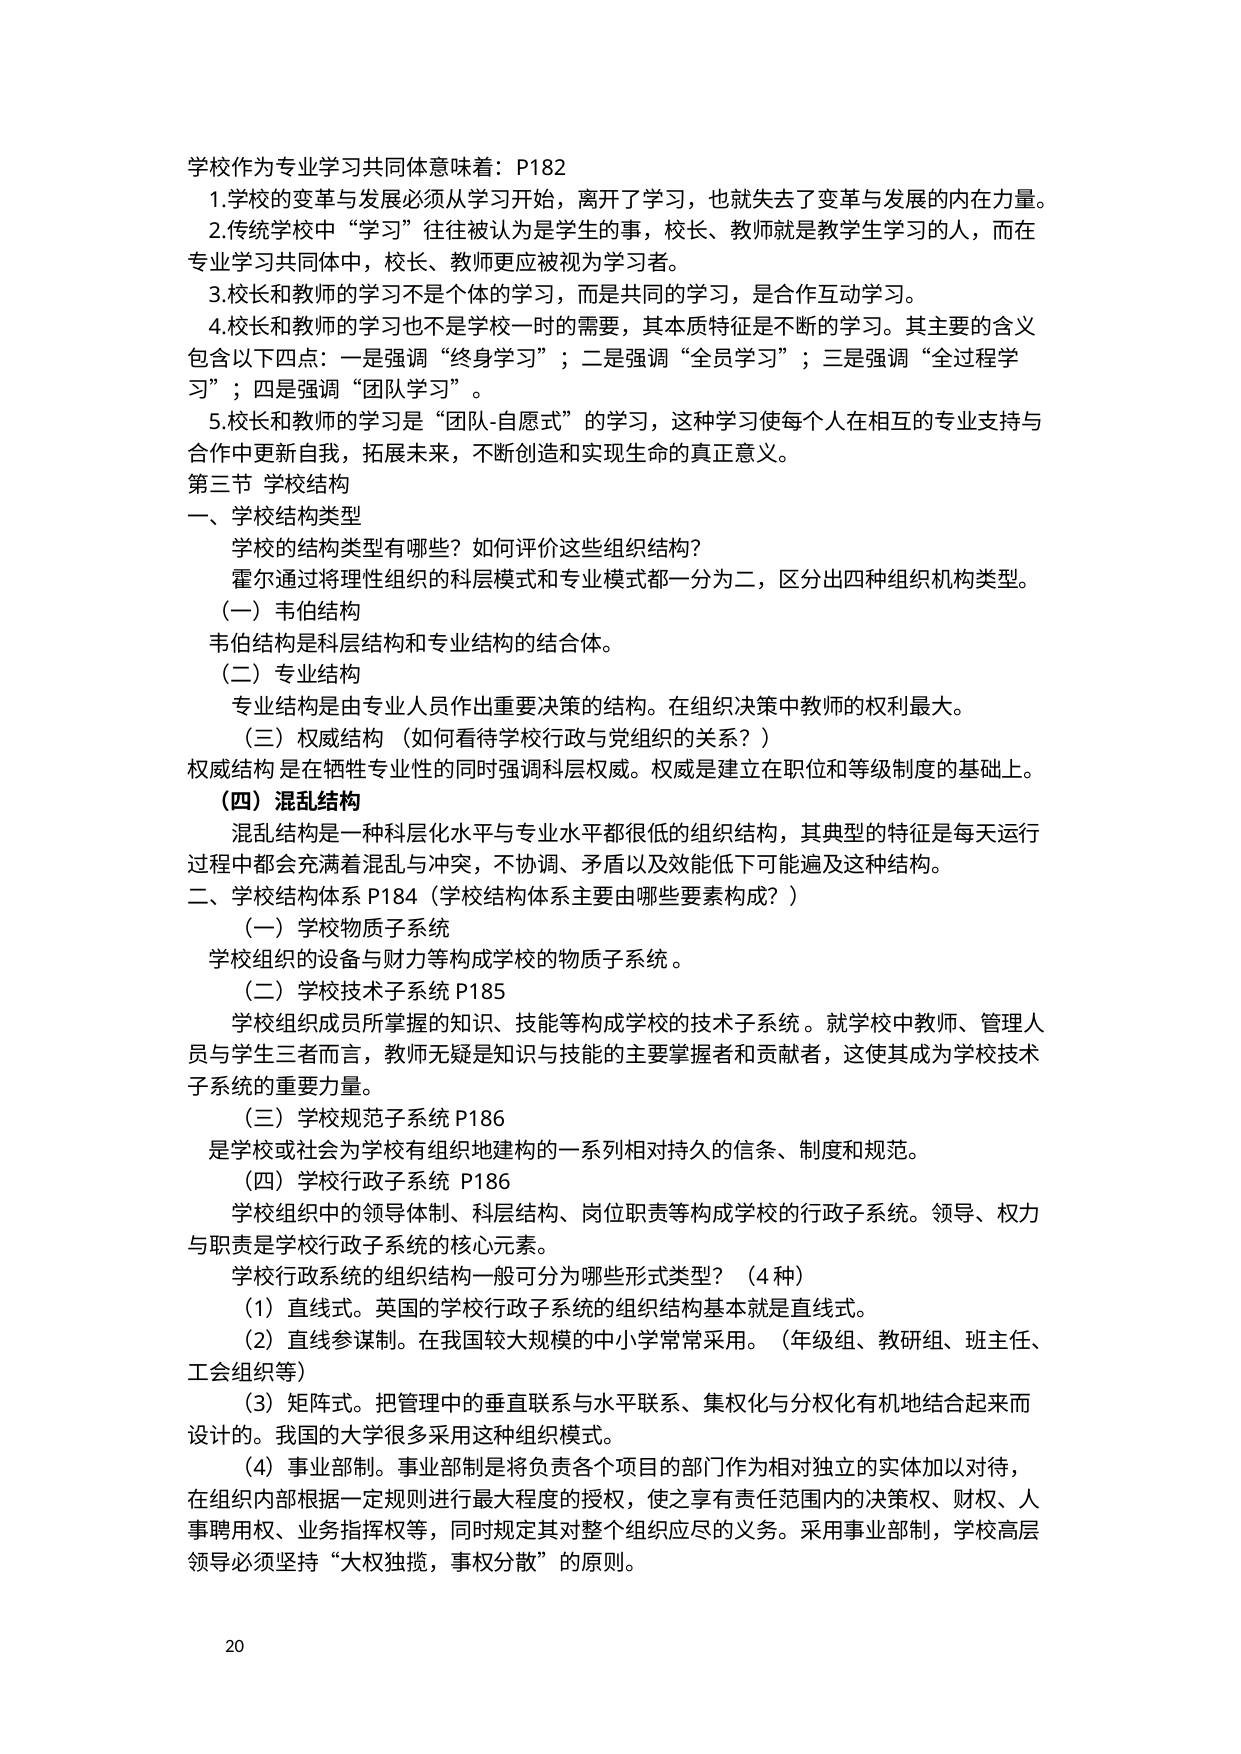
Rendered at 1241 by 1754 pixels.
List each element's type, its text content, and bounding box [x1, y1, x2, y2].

text 学校组织中的领导体制、科层结构、岗位职责等构成学校的行政子系统。领导、权力与职责是学校行政子系统的核心元素。 [187, 1196, 1053, 1259]
text 学校组织的设备与财力等构成学校的物质子系统 。 [187, 942, 1053, 974]
text 学校的结构类型有哪些？如何评价这些组织结构？ [187, 531, 1053, 562]
text 是学校或社会为学校有组织地建构的一系列相对持久的信条、制度和规范。 [187, 1133, 1053, 1164]
text （一）学校物质子系统 [187, 911, 1053, 942]
text 混乱结构是一种科层化水平与专业水平都很低的组织结构，其典型的特征是每天运行过程中都会充满着混乱与冲突，不协调、矛盾以及效能低下可能遍及这种结构。 [187, 816, 1053, 879]
text （一）韦伯结构 [187, 594, 1053, 626]
text （三）学校规范子系统P186 [187, 1101, 1053, 1133]
text （2）直线参谋制。在我国较大规模的中小学常常采用。（年级组、教研组、班主任、工会组织等） [187, 1323, 1053, 1386]
text 2.传统学校中“学习”往往被认为是学生的事，校长、教师就是教学生学习的人，而在专业学习共同体中，校长、教师更应被视为学习者。 [187, 213, 1053, 277]
text （四）学校行政子系统 P186 [187, 1164, 1053, 1196]
text 3.校长和教师的学习不是个体的学习，而是共同的学习，是合作互动学习。 [187, 277, 1053, 309]
text 一、学校结构类型 [187, 499, 1053, 531]
text 学校行政系统的组织结构一般可分为哪些形式类型？（4种） [187, 1259, 1053, 1291]
text 二、学校结构体系P184（学校结构体系主要由哪些要素构成？） [187, 879, 1053, 911]
text （三）权威结构 （如何看待学校行政与党组织的关系？） [187, 721, 1053, 752]
text （二）专业结构 [187, 657, 1053, 689]
text 1.学校的变革与发展必须从学习开始，离开了学习，也就失去了变革与发展的内在力量。 [187, 182, 1053, 213]
text 专业结构是由专业人员作出重要决策的结构。在组织决策中教师的权利最大。 [187, 689, 1053, 721]
text （3）矩阵式。把管理中的垂直联系与水平联系、集权化与分权化有机地结合起来而设计的。我国的大学很多采用这种组织模式。 [187, 1386, 1053, 1450]
text （4）事业部制。事业部制是将负责各个项目的部门作为相对独立的实体加以对待，在组织内部根据一定规则进行最大程度的授权，使之享有责任范围内的决策权、财权、人事聘用权、业务指挥权等，同时规定其对整个组织应尽的义务。采用事业部制，学校高层领导必须坚持“大权独揽，事权分散”的原则。 [187, 1450, 1053, 1577]
text 霍尔通过将理性组织的科层模式和专业模式都一分为二，区分出四种组织机构类型。 [187, 562, 1053, 594]
text 4.校长和教师的学习也不是学校一时的需要，其本质特征是不断的学习。其主要的含义包含以下四点：一是强调“终身学习”；二是强调“全员学习”；三是强调“全过程学习”；四是强调“团队学习”。 [187, 309, 1053, 404]
text （四）混乱结构 [187, 784, 1053, 816]
text 权威结构 是在牺牲专业性的同时强调科层权威。权威是建立在职位和等级制度的基础上。 [187, 752, 1053, 784]
text 学校组织成员所掌握的知识、技能等构成学校的技术子系统 。就学校中教师、管理人员与学生三者而言，教师无疑是知识与技能的主要掌握者和贡献者，这使其成为学校技术子系统的重要力量。 [187, 1006, 1053, 1101]
text 第三节 学校结构 [187, 467, 1053, 499]
text （二）学校技术子系统 P185 [187, 974, 1053, 1006]
text （1）直线式。英国的学校行政子系统的组织结构基本就是直线式。 [187, 1291, 1053, 1323]
text 学校作为专业学习共同体意味着：P182 [187, 150, 1053, 182]
text 韦伯结构是科层结构和专业结构的结合体。 [187, 626, 1053, 657]
text 5.校长和教师的学习是“团队-自愿式”的学习，这种学习使每个人在相互的专业支持与合作中更新自我，拓展未来，不断创造和实现生命的真正意义。 [187, 404, 1053, 467]
